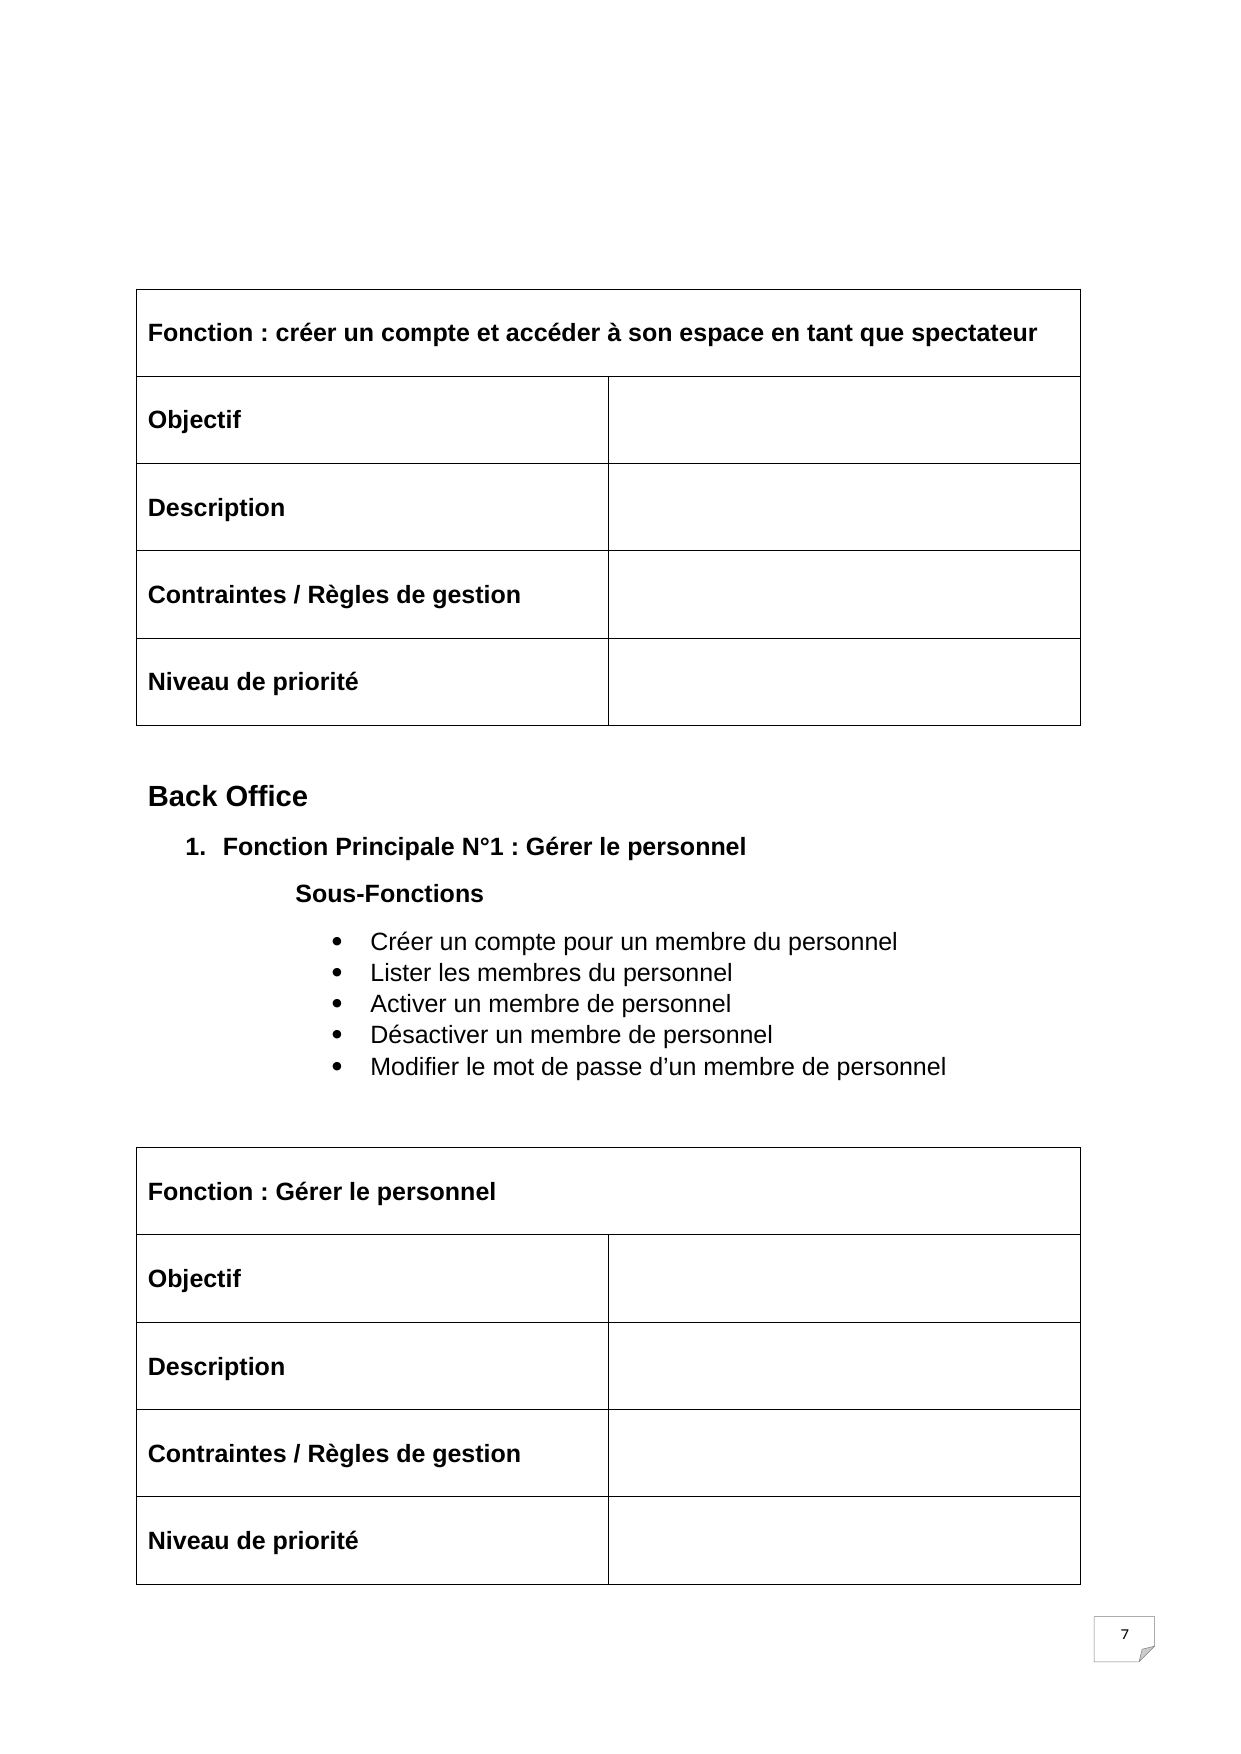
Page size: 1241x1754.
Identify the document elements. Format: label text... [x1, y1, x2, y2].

table_cell [609, 464, 1080, 550]
table_cell [609, 377, 1080, 463]
table_cell Niveau de priorité [137, 639, 608, 725]
list Désactiver un membre de personnel [333, 1020, 1093, 1049]
text Sous-Fonctions [295, 879, 1093, 908]
table_cell [609, 1235, 1080, 1322]
table_cell [609, 639, 1080, 725]
table_cell Contraintes / Règles de gestion [137, 1410, 608, 1496]
table_cell Niveau de priorité [137, 1497, 608, 1583]
table_cell Description [137, 1323, 608, 1409]
list Créer un compte pour un membre du personnel [333, 927, 1093, 956]
table_cell [609, 551, 1080, 638]
table_header Fonction : Gérer le personnel [137, 1148, 1080, 1234]
table_cell Contraintes / Règles de gestion [137, 551, 608, 638]
list Modifier le mot de passe d’un membre de personnel [333, 1052, 1093, 1080]
table_cell Objectif [137, 1235, 608, 1322]
list Activer un membre de personnel [333, 989, 1093, 1018]
table_cell Objectif [137, 377, 608, 463]
table_cell [609, 1323, 1080, 1409]
table_cell [609, 1410, 1080, 1496]
table_cell Description [137, 464, 608, 550]
list Fonction Principale N°1 : Gérer le personnel [185, 832, 1093, 860]
text Back Office [148, 779, 1093, 812]
table_cell [609, 1497, 1080, 1583]
list Lister les membres du personnel [333, 958, 1093, 987]
table_header Fonction : créer un compte et accéder à son espace en tant que spectateur [137, 290, 1080, 376]
